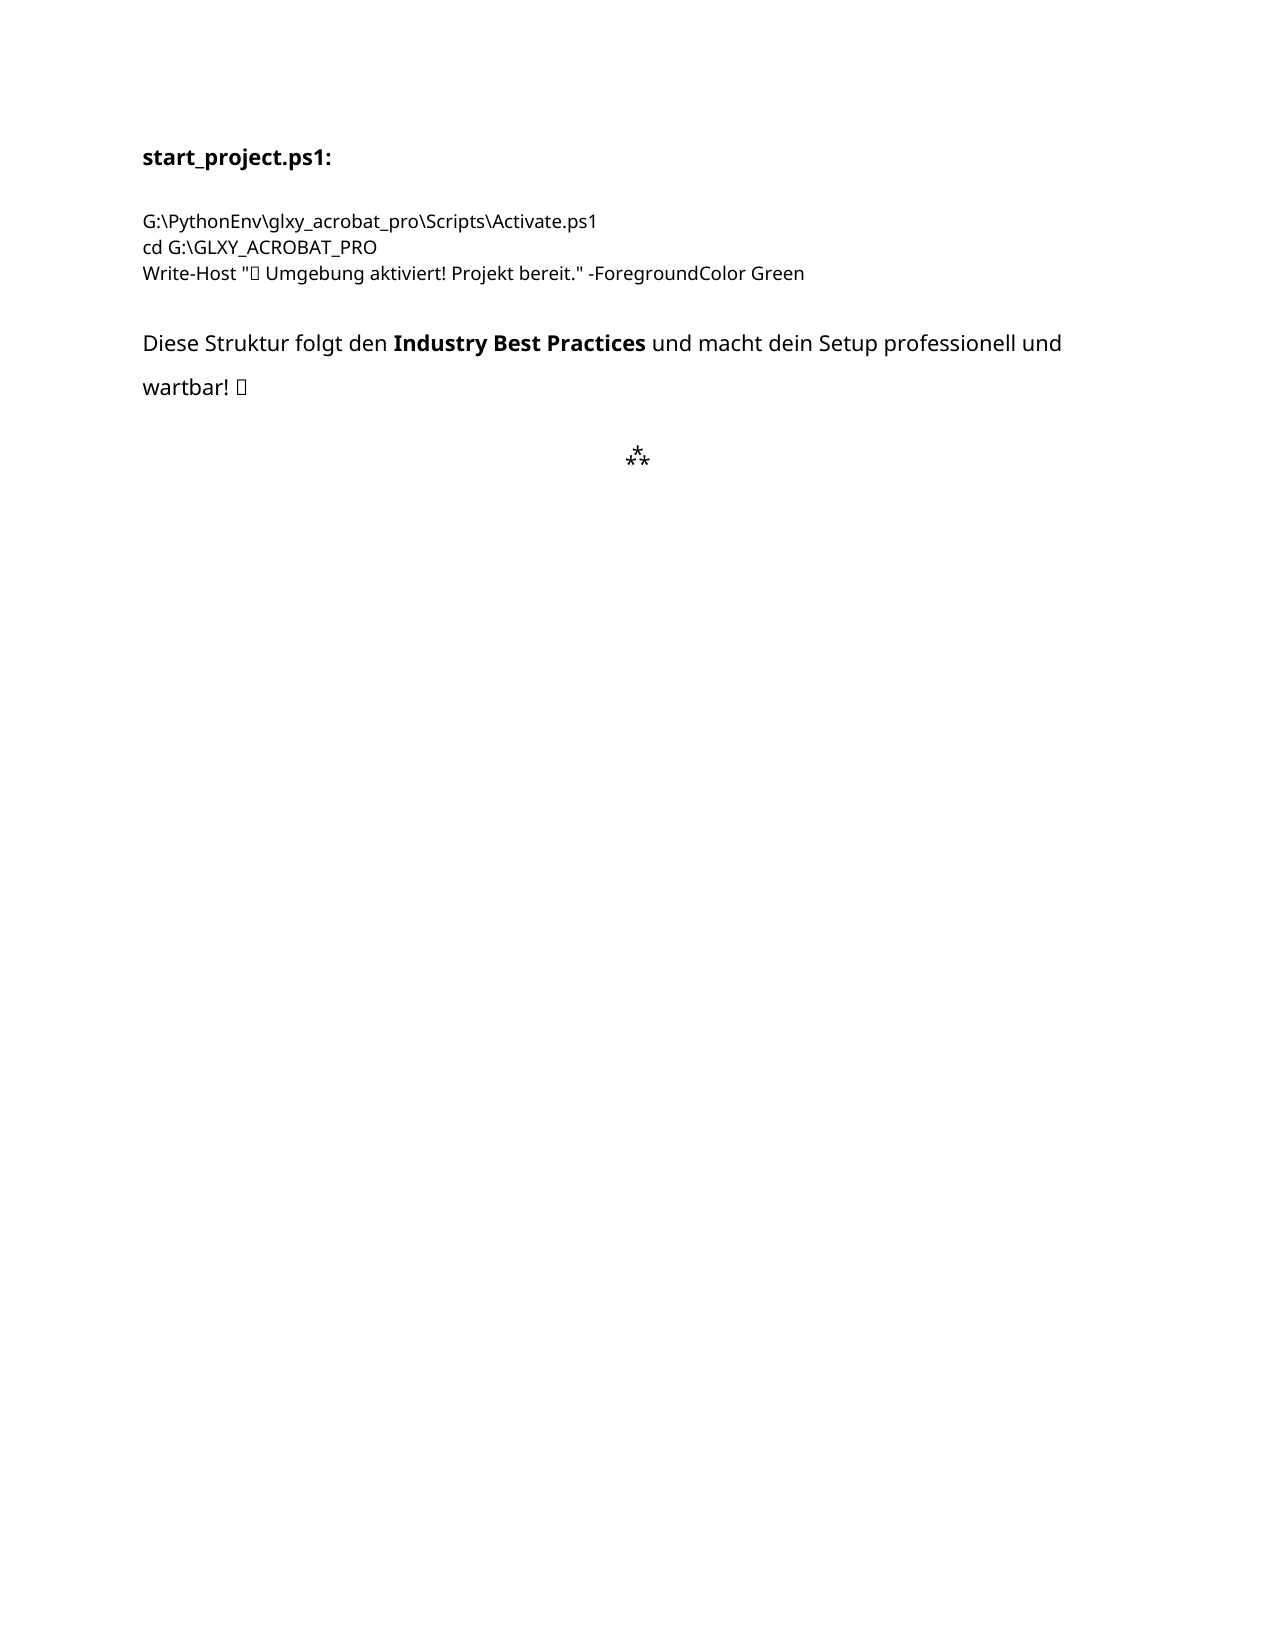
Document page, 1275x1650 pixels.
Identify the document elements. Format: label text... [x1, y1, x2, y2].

text Diese Struktur folgt den Industry Best Practices und macht dein Setup professionell und wartbar! 🎯 [142, 328, 1133, 402]
text ⁂ [142, 439, 1133, 469]
text start_project.ps1: [142, 142, 1133, 172]
